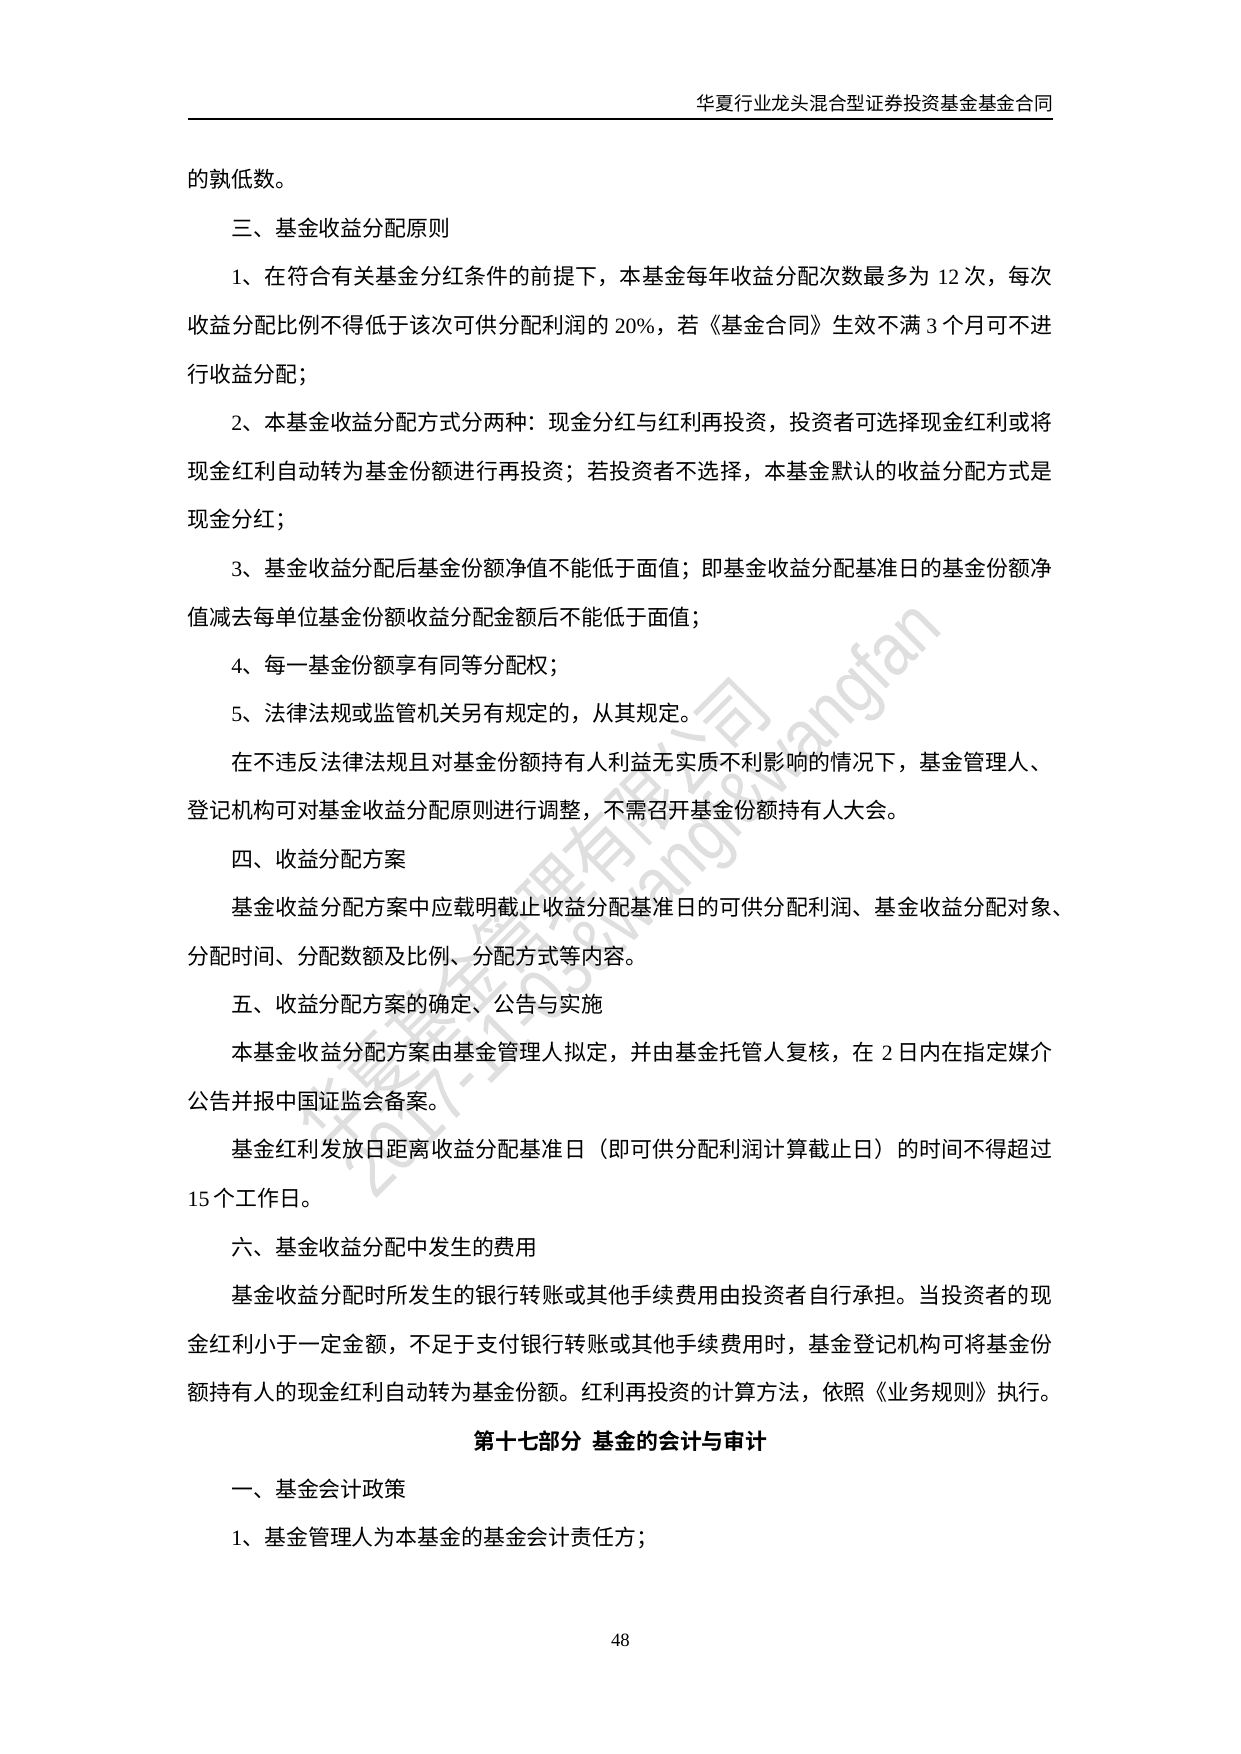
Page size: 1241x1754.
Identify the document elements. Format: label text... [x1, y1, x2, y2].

text 基金收益分配方案中应载明截止收益分配基准日的可供分配利润、基金收益分配对象、分配时间、分配数额及比例、分配方式等内容。 [187, 889, 1053, 971]
text 五、收益分配方案的确定、公告与实施 [187, 987, 1053, 1019]
text 1、在符合有关基金分红条件的前提下，本基金每年收益分配次数最多为12次，每次收益分配比例不得低于该次可供分配利润的20%，若《基金合同》生效不满3个月可不进行收益分配； [187, 259, 1053, 389]
text 1、基金管理人为本基金的基金会计责任方； [187, 1520, 1053, 1552]
text 3、基金收益分配后基金份额净值不能低于面值；即基金收益分配基准日的基金份额净值减去每单位基金份额收益分配金额后不能低于面值； [187, 550, 1053, 632]
text 三、基金收益分配原则 [187, 210, 1053, 243]
text 基金红利发放日距离收益分配基准日（即可供分配利润计算截止日）的时间不得超过15个工作日。 [187, 1132, 1053, 1213]
text 2、本基金收益分配方式分两种：现金分红与红利再投资，投资者可选择现金红利或将现金红利自动转为基金份额进行再投资；若投资者不选择，本基金默认的收益分配方式是现金分红； [187, 404, 1053, 534]
text 5、法律法规或监管机关另有规定的，从其规定。 [187, 696, 1053, 728]
text 六、基金收益分配中发生的费用 [187, 1229, 1053, 1262]
text 基金收益分配时所发生的银行转账或其他手续费用由投资者自行承担。当投资者的现金红利小于一定金额，不足于支付银行转账或其他手续费用时，基金登记机构可将基金份额持有人的现金红利自动转为基金份额。红利再投资的计算方法，依照《业务规则》执行。 [187, 1277, 1053, 1407]
subtitle 第十七部分 基金的会计与审计 [187, 1423, 1053, 1456]
text 四、收益分配方案 [187, 841, 1053, 874]
text 4、每一基金份额享有同等分配权； [187, 647, 1053, 680]
text 在不违反法律法规且对基金份额持有人利益无实质不利影响的情况下，基金管理人、登记机构可对基金收益分配原则进行调整，不需召开基金份额持有人大会。 [187, 744, 1053, 825]
text 本基金收益分配方案由基金管理人拟定，并由基金托管人复核，在2日内在指定媒介公告并报中国证监会备案。 [187, 1035, 1053, 1116]
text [187, 162, 1053, 194]
text 一、基金会计政策 [187, 1472, 1053, 1504]
